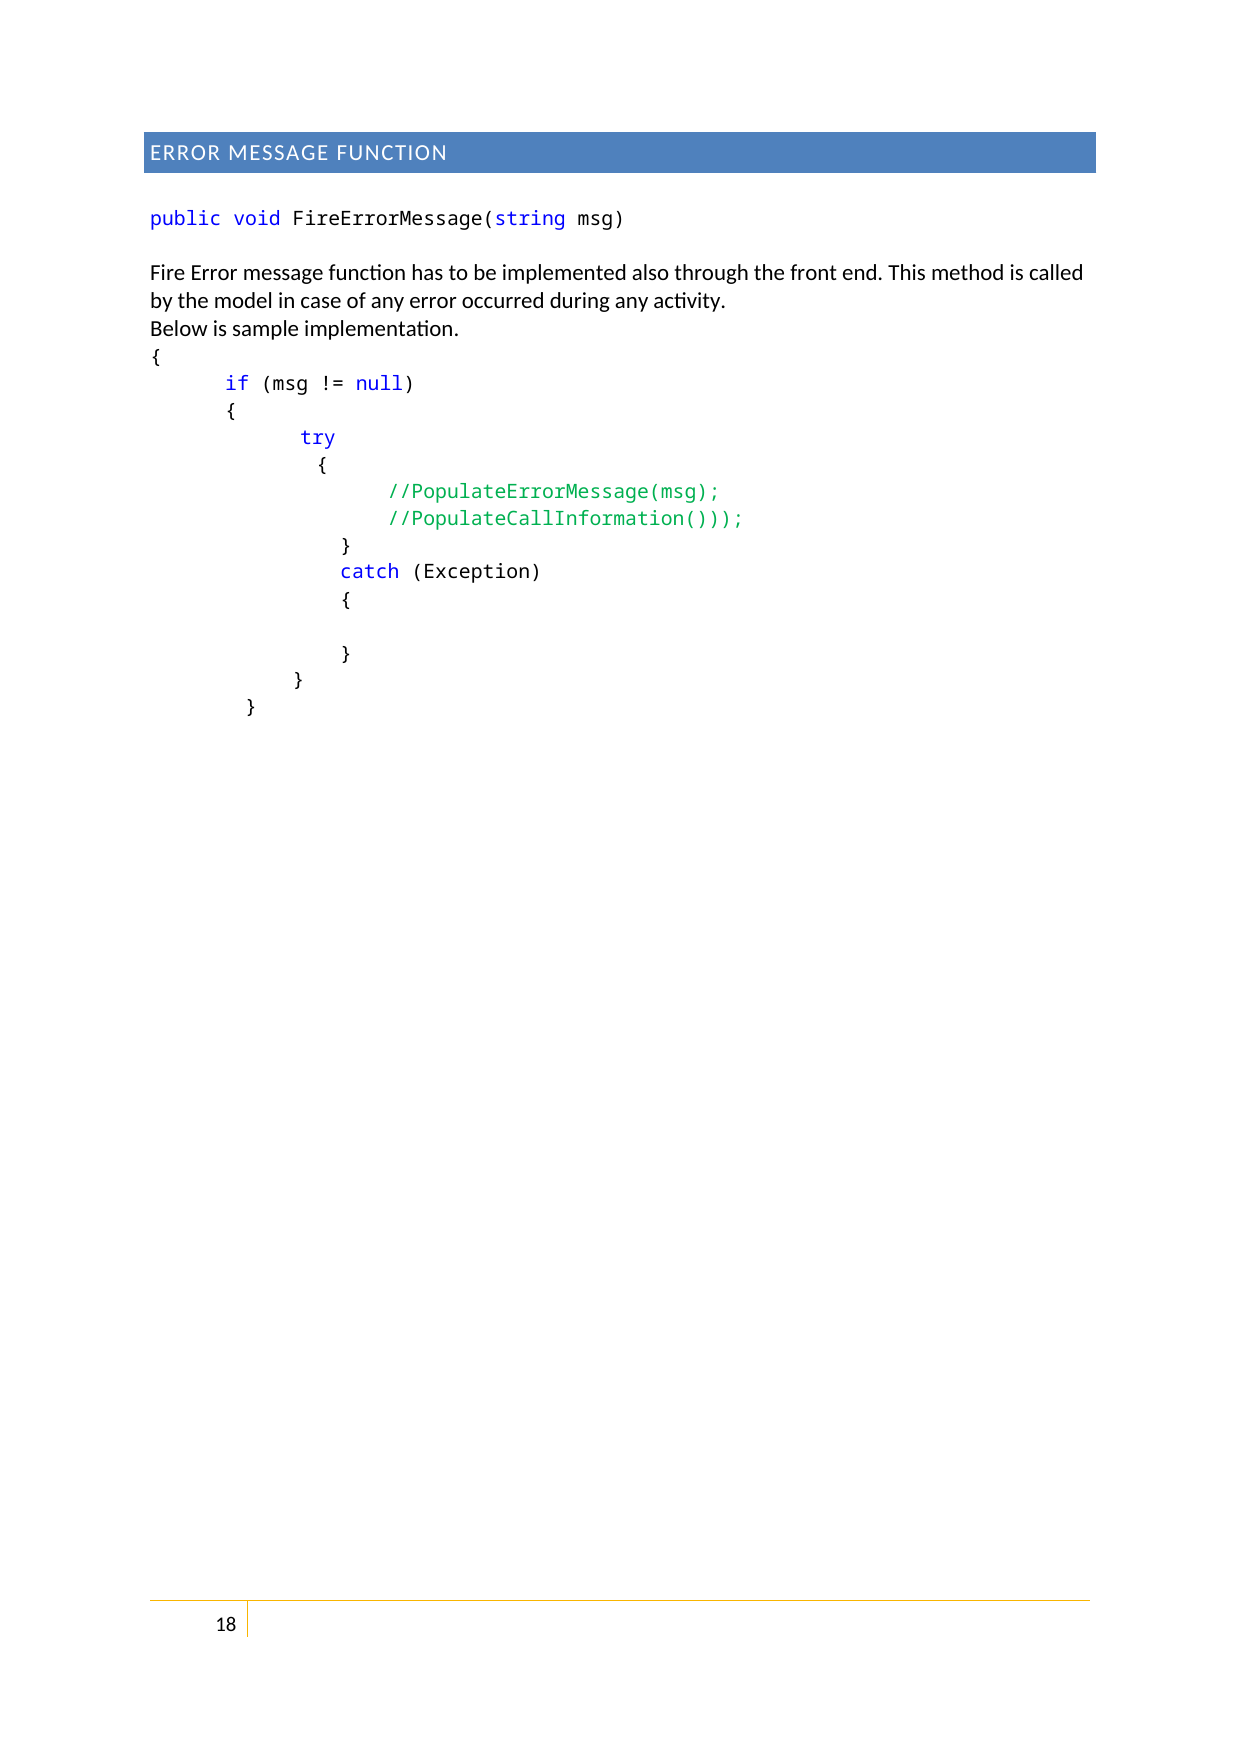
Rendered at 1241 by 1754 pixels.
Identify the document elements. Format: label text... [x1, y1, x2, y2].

text //PopulateCallInformation())); [150, 504, 1090, 531]
text if (msg != null) [150, 369, 1090, 396]
text { [150, 396, 1090, 423]
text { [150, 342, 1090, 369]
text Below is sample implementation. [150, 314, 1090, 342]
text } [150, 693, 1090, 720]
text public void FireErrorMessage(string msg) [150, 204, 1090, 231]
text catch (Exception) [150, 558, 1090, 585]
text //PopulateErrorMessage(msg); [150, 477, 1090, 504]
text { [150, 450, 1090, 477]
subtitle Error Message Function [150, 139, 1090, 167]
text } [150, 639, 1090, 666]
text try [150, 423, 1090, 450]
text { [150, 585, 1090, 612]
text } [150, 531, 1090, 558]
text Fire Error message function has to be implemented also through the front end. This method is called by the model in case of any error occurred during any activity. [150, 258, 1090, 314]
text } [150, 666, 1090, 693]
